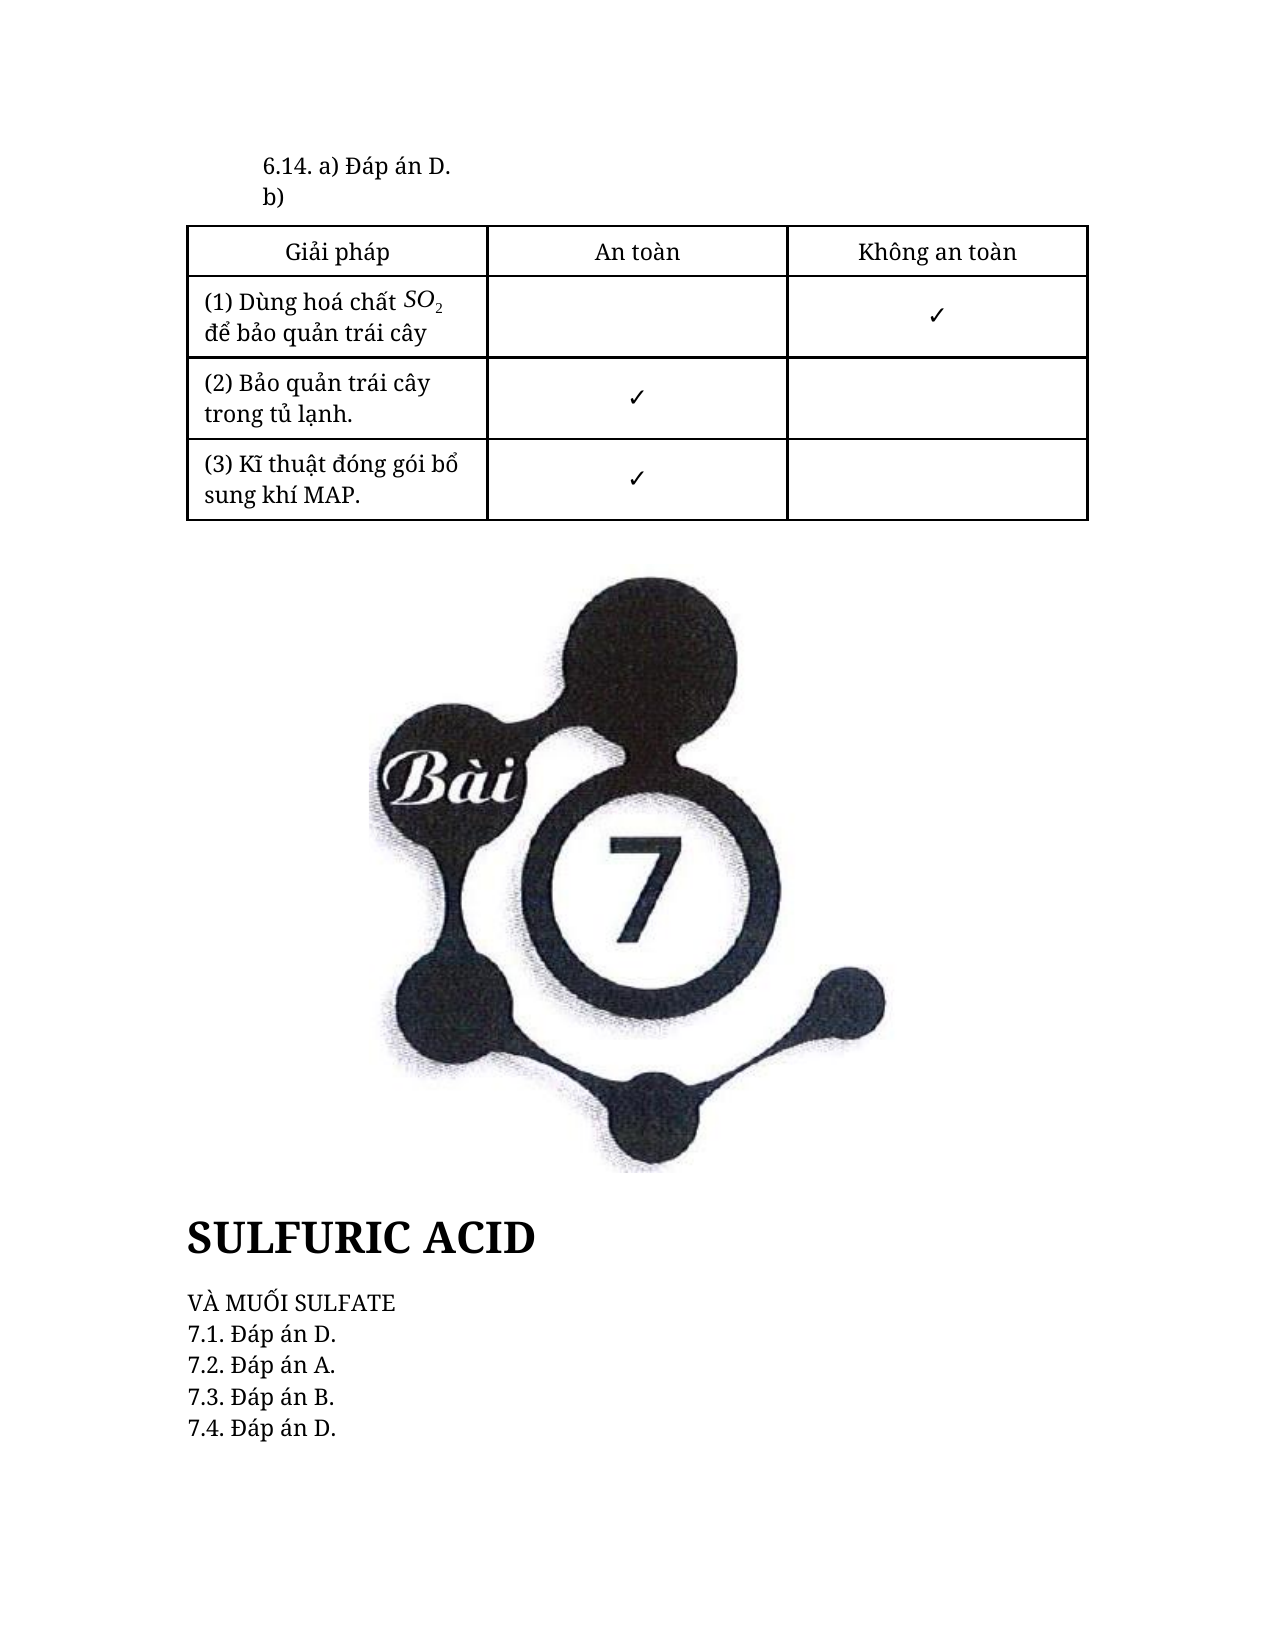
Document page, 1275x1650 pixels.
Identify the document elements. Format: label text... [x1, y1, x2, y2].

table_cell (3) Kĩ thuật đóng gói bổ sung khí MAP. [189, 440, 486, 519]
table_cell [489, 440, 786, 519]
picture [368, 564, 907, 1173]
table_header An toàn [489, 227, 786, 275]
text SULFURIC ACID [187, 1207, 1087, 1266]
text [187, 1287, 1087, 1443]
table_header Giải pháp [189, 227, 486, 275]
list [225, 150, 1087, 212]
table_cell (2) Bảo quản trái cây trong tủ lạnh. [189, 359, 486, 438]
table_cell [789, 277, 1086, 356]
table_cell (1) Dùng hoá chất để bảo quản trái cây [189, 277, 486, 356]
table_cell [489, 359, 786, 438]
table_cell [789, 359, 1086, 438]
table_cell [789, 440, 1086, 519]
table_header Không an toàn [789, 227, 1086, 275]
table_cell [489, 277, 786, 356]
